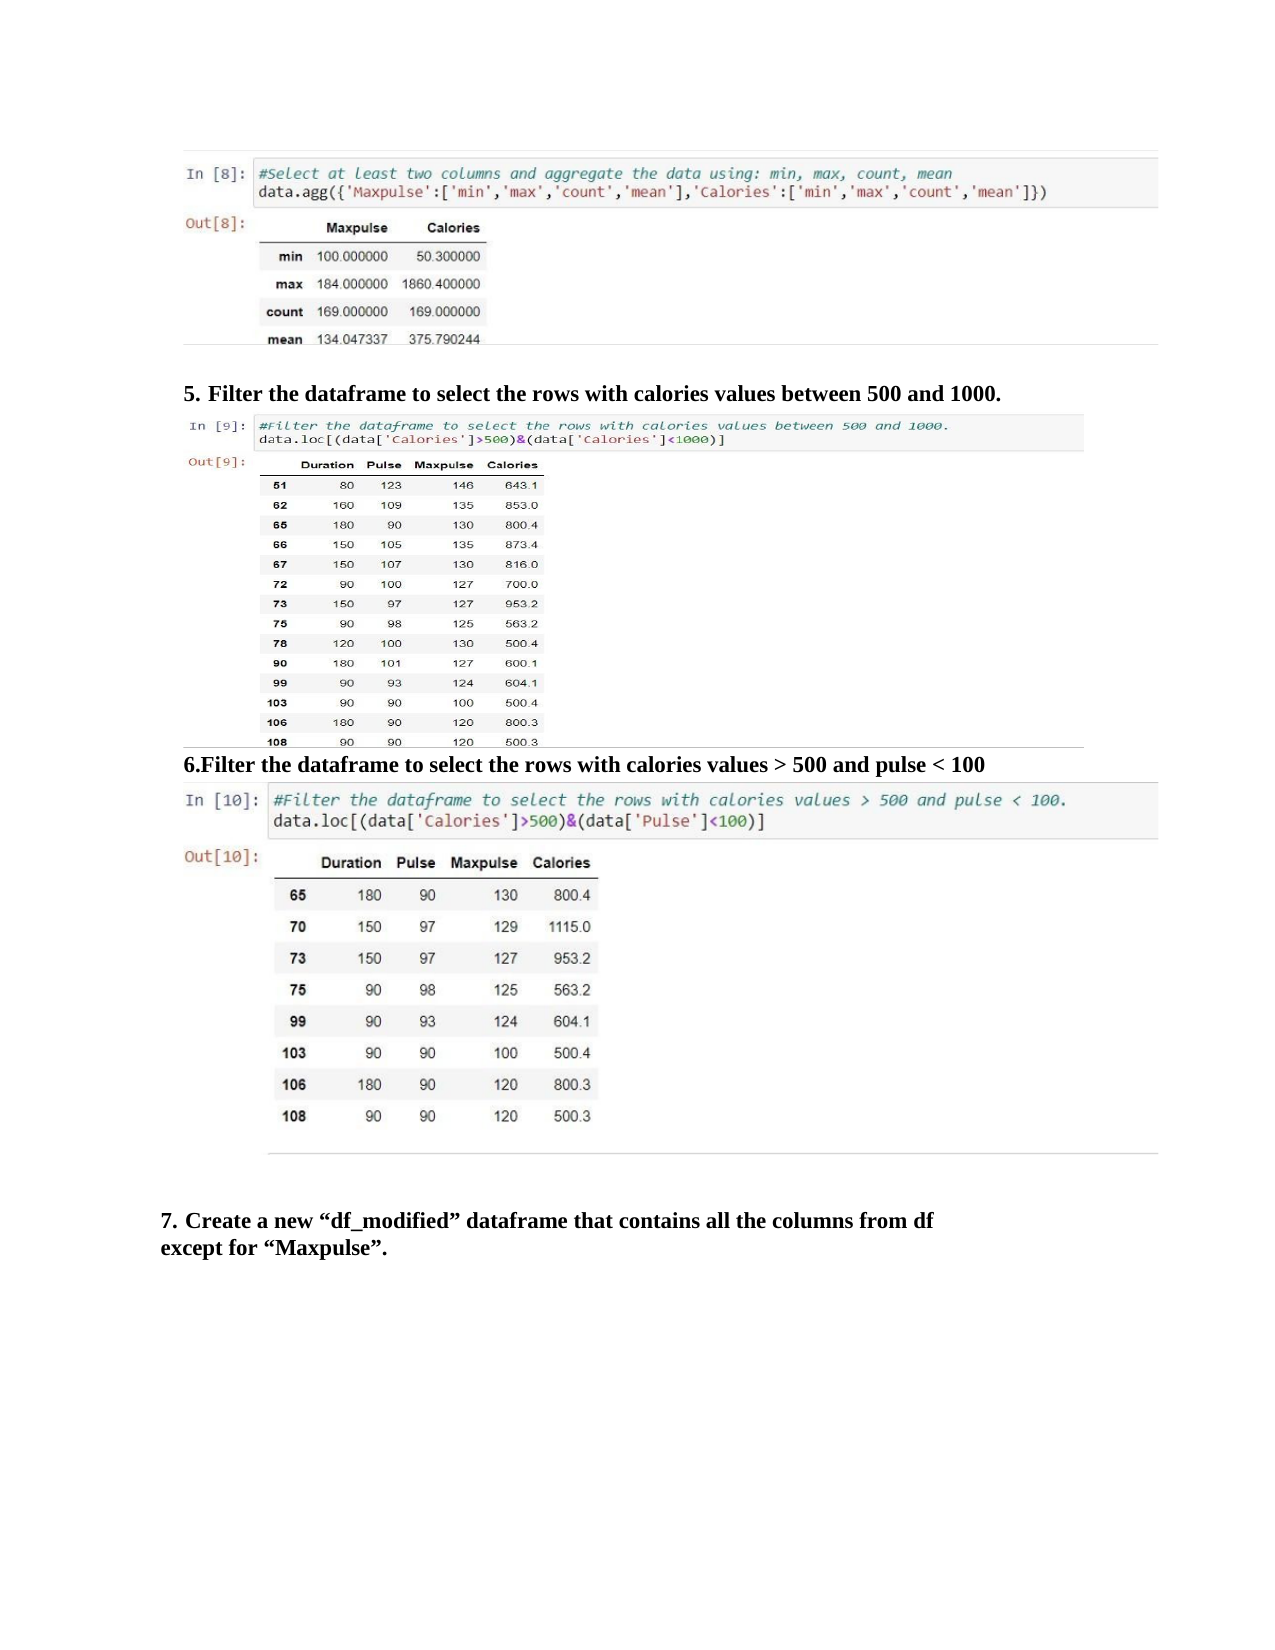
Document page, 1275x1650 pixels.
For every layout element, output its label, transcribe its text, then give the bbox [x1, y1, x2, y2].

picture [183, 150, 1159, 346]
text 7. Create a new “df_modified” dataframe that contains all the columns from df except for “Maxpulse”. [160, 1207, 952, 1260]
picture [183, 410, 1084, 748]
text 6.Filter the dataframe to select the rows with calories values > 500 and pulse < 100 [183, 751, 1125, 778]
picture [183, 781, 1159, 1155]
text 5. Filter the dataframe to select the rows with calories values between 500 and 1000. [183, 380, 1125, 406]
